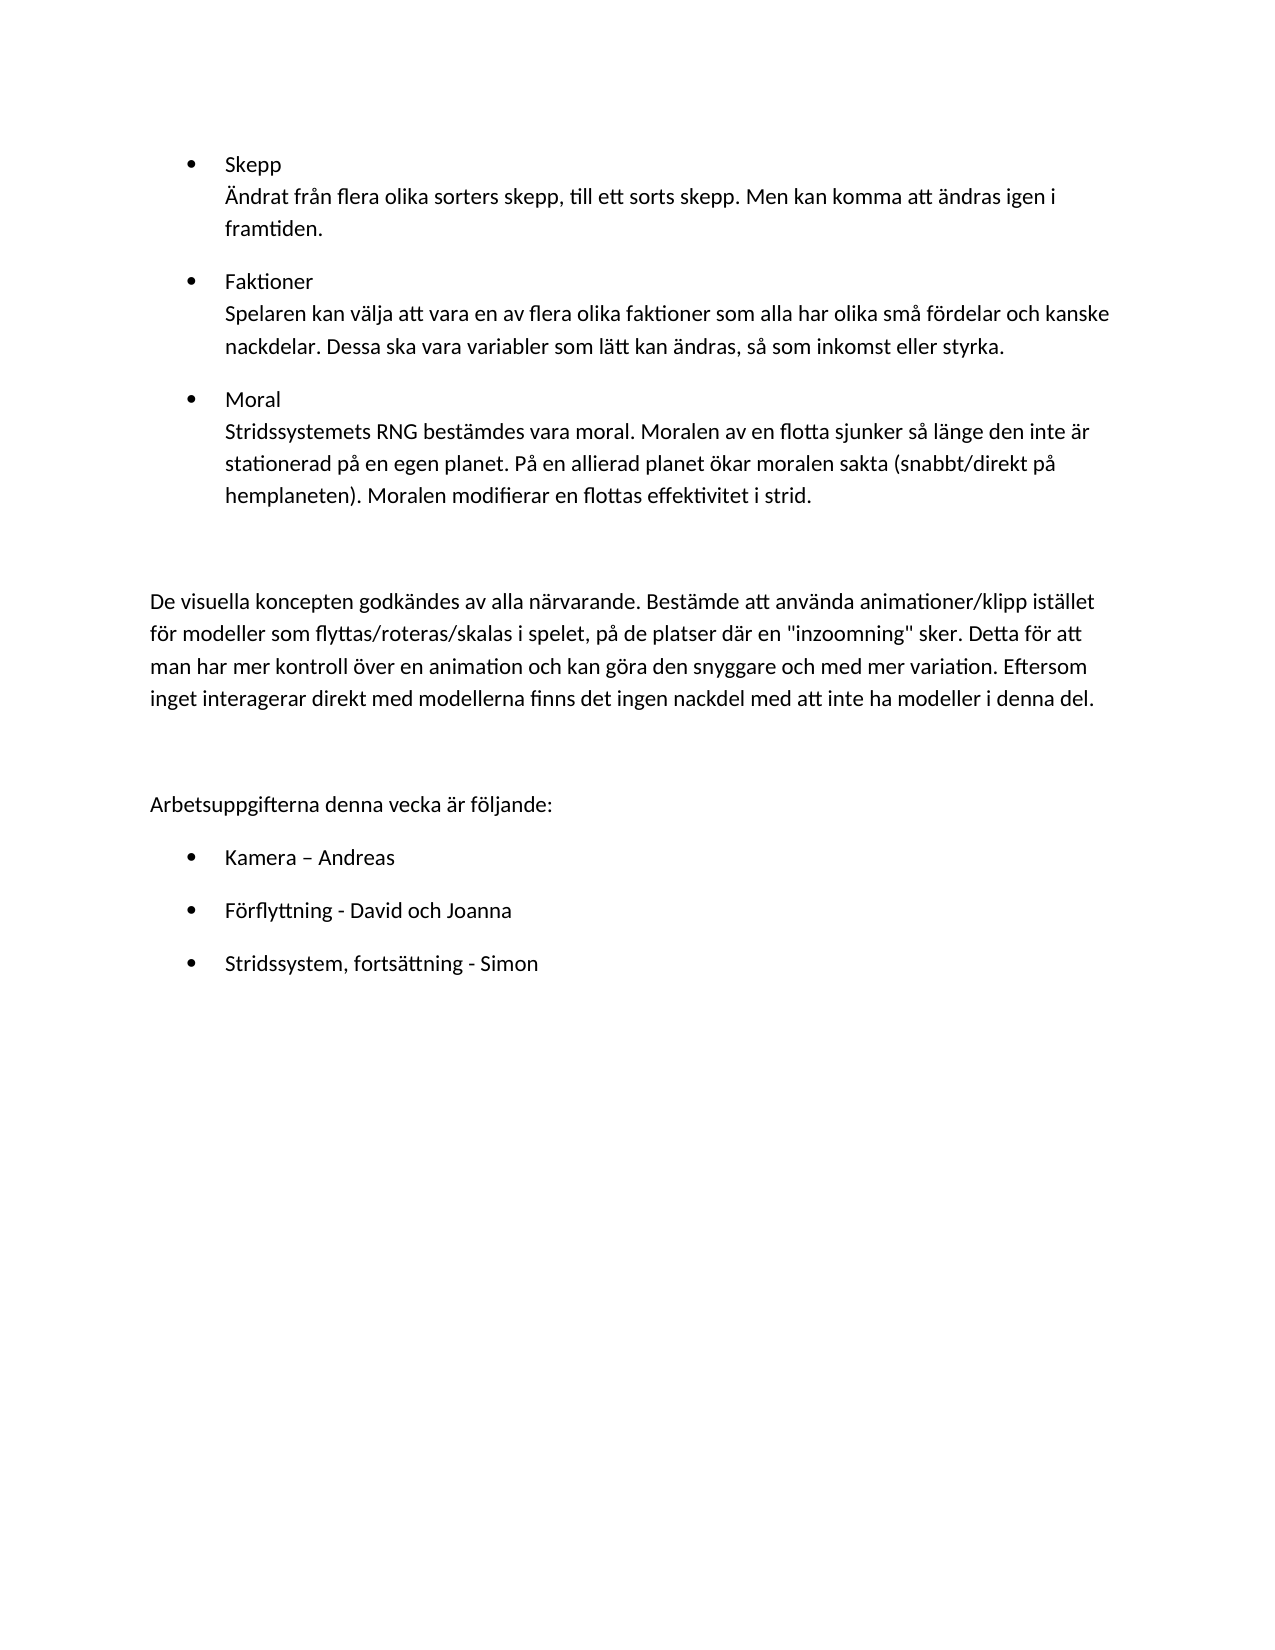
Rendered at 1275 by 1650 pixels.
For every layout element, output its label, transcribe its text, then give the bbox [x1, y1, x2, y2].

text Arbetsuppgifterna denna vecka är följande: [150, 790, 1125, 818]
list Kamera – Andreas [187, 843, 1125, 871]
list Skepp Ändrat från flera olika sorters skepp, till ett sorts skepp. Men kan komma att ändras igen i framtiden. [187, 150, 1125, 242]
list Faktioner Spelaren kan välja att vara en av flera olika faktioner som alla har olika små fördelar och kanske nackdelar. Dessa ska vara variabler som lätt kan ändras, så som inkomst eller styrka. [187, 267, 1125, 360]
text De visuella koncepten godkändes av alla närvarande. Bestämde att använda animationer/klipp istället för modeller som flyttas/roteras/skalas i spelet, på de platser där en "inzoomning" sker. Detta för att man har mer kontroll över en animation och kan göra den snyggare och med mer variation. Eftersom inget interagerar direkt med modellerna finns det ingen nackdel med att inte ha modeller i denna del. [150, 587, 1125, 712]
list Moral Stridssystemets RNG bestämdes vara moral. Moralen av en flotta sjunker så länge den inte är stationerad på en egen planet. På en allierad planet ökar moralen sakta (snabbt/direkt på hemplaneten). Moralen modifierar en flottas effektivitet i strid. [187, 385, 1125, 509]
list Stridssystem, fortsättning - Simon [187, 949, 1125, 977]
list Förflyttning - David och Joanna [187, 896, 1125, 924]
